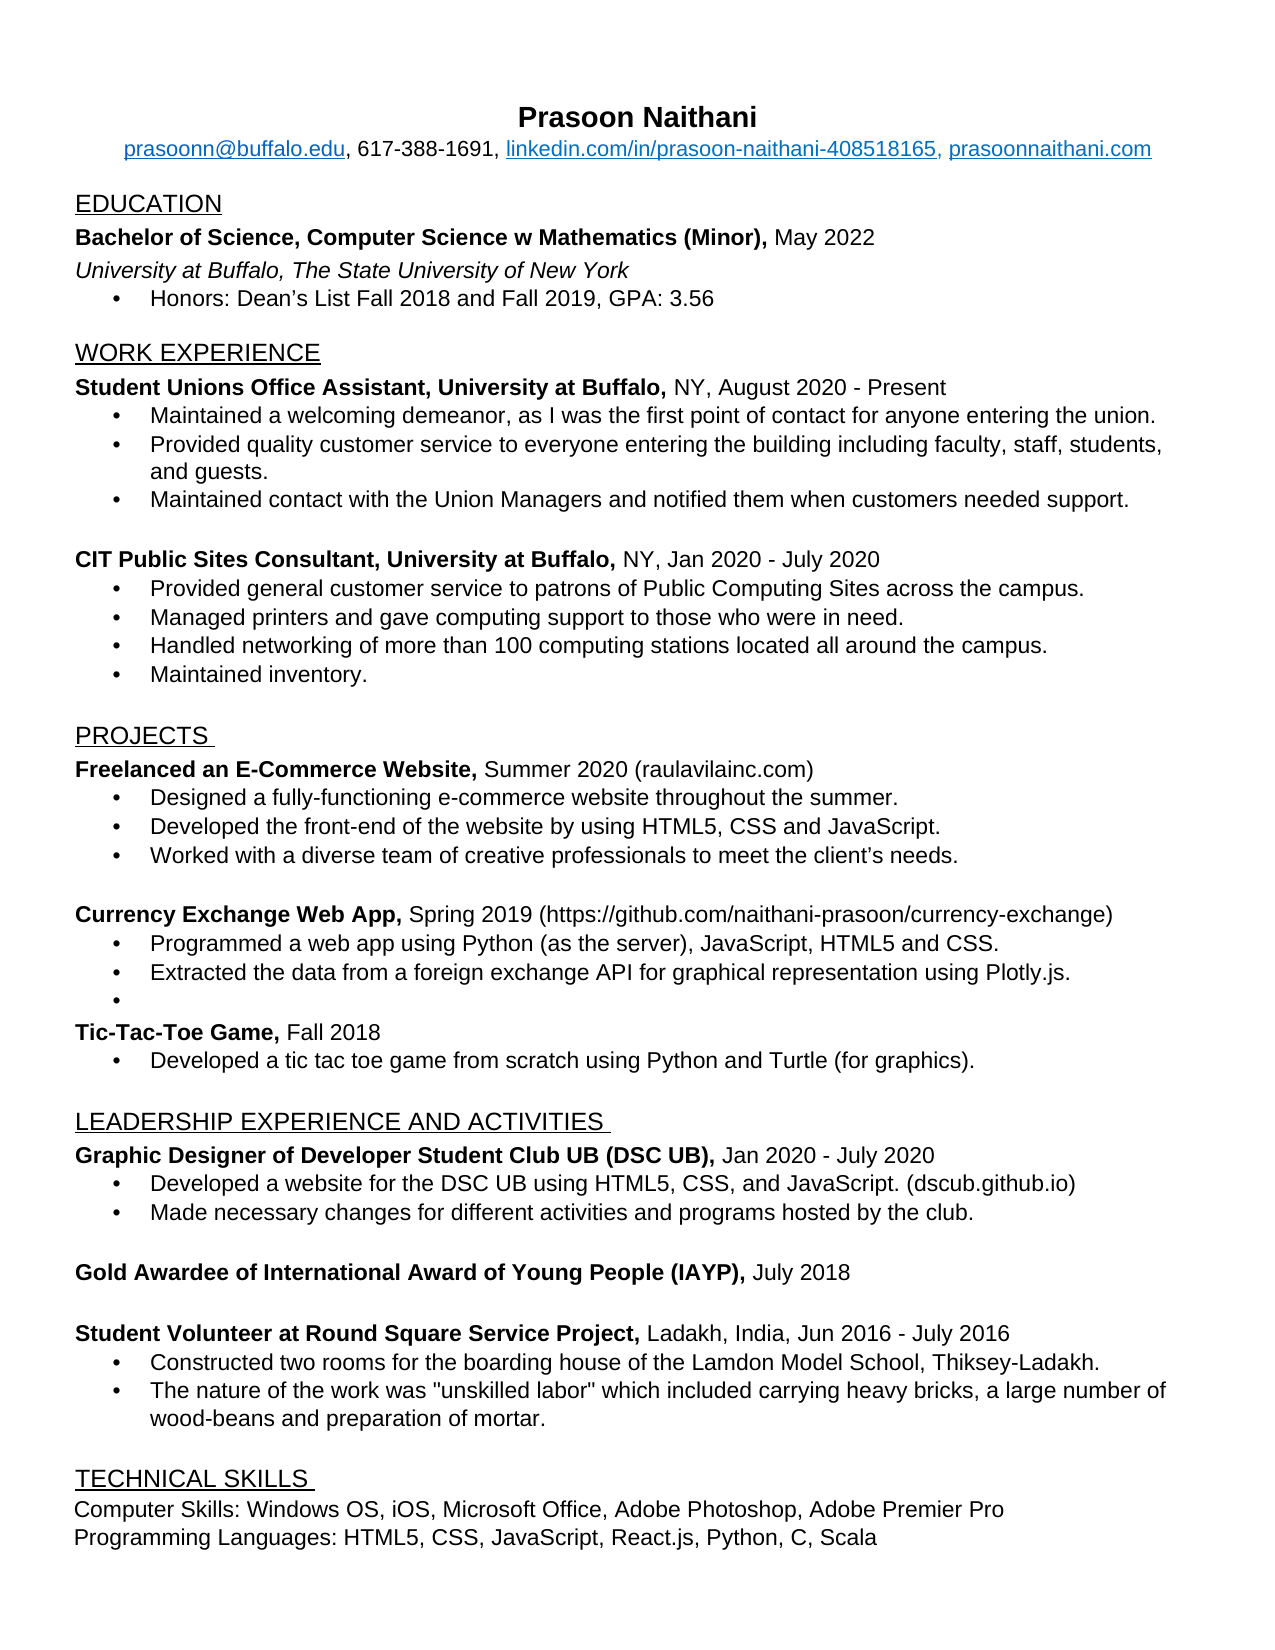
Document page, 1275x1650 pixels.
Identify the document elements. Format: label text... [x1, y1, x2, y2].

text Computer Skills: Windows OS, iOS, Microsoft Office, Adobe Photoshop, Adobe Premier Pro [73, 1496, 1200, 1522]
list Programmed a web app using Python (as the server), JavaScript, HTML5 and CSS. [112, 930, 1200, 956]
subtitle Student Unions Office Assistant, University at Buffalo, NY, August 2020 - Present [75, 374, 1200, 400]
list Extracted the data from a foreign exchange API for graphical representation using Plotly.js. [112, 958, 1200, 985]
subtitle LEADERSHIP EXPERIENCE AND ACTIVITIES [75, 1107, 1200, 1136]
list Provided quality customer service to everyone entering the building including faculty, staff, students, and guests. [112, 431, 1200, 484]
subtitle University at Buffalo, The State University of New York [75, 257, 1200, 283]
subtitle WORK EXPERIENCE [75, 338, 1200, 367]
subtitle Freelanced an E-Commerce Website, Summer 2020 (raulavilainc.com) [75, 756, 1200, 782]
subtitle EDUCATION [75, 189, 1200, 217]
subtitle Gold Awardee of International Award of Young People (IAYP), July 2018 [75, 1259, 1200, 1285]
list Worked with a diverse team of creative professionals to meet the client’s needs. [112, 842, 1200, 868]
subtitle Bachelor of Science, Computer Science w Mathematics (Minor), May 2022 [75, 224, 1200, 250]
list Constructed two rooms for the boarding house of the Lamdon Model School, Thiksey-Ladakh. [112, 1349, 1200, 1375]
list Managed printers and gave computing support to those who were in need. [112, 603, 1200, 630]
list Maintained a welcoming demeanor, as I was the first point of contact for anyone entering the union. [112, 402, 1200, 428]
subtitle Tic-Tac-Toe Game, Fall 2018 [75, 1018, 1200, 1045]
list Made necessary changes for different activities and programs hosted by the club. [112, 1199, 1200, 1225]
list Designed a fully-functioning e-commerce website throughout the summer. [112, 784, 1200, 811]
list Maintained contact with the Union Managers and notified them when customers needed support. [112, 486, 1200, 513]
list Maintained inventory. [112, 661, 1200, 687]
text Programming Languages: HTML5, CSS, JavaScript, React.js, Python, C, Scala [73, 1524, 1200, 1551]
list Developed a website for the DSC UB using HTML5, CSS, and JavaScript. (dscub.github.io) [112, 1170, 1200, 1197]
subtitle Currency Exchange Web App, Spring 2019 (https://github.com/naithani-prasoon/currency-exchange) [75, 901, 1200, 928]
list Handled networking of more than 100 computing stations located all around the campus. [112, 632, 1200, 658]
text prasoonn@buffalo.edu, 617-388-1691, linkedin.com/in/prasoon-naithani-408518165, prasoonnaithani.com [75, 136, 1200, 161]
subtitle TECHNICAL SKILLS [75, 1464, 1200, 1493]
subtitle Prasoon Naithani [75, 100, 1200, 133]
list Developed the front-end of the website by using HTML5, CSS and JavaScript. [112, 813, 1200, 839]
subtitle PROJECTS [75, 721, 1200, 749]
list Honors: Dean’s List Fall 2018 and Fall 2019, GPA: 3.56 [112, 285, 1200, 311]
list The nature of the work was "unskilled labor" which included carrying heavy bricks, a large number of wood-beans and preparation of mortar. [112, 1377, 1200, 1431]
subtitle Student Volunteer at Round Square Service Project, Ladakh, India, Jun 2016 - July 2016 [75, 1320, 1200, 1347]
list Provided general customer service to patrons of Public Computing Sites across the campus. [112, 575, 1200, 601]
subtitle CIT Public Sites Consultant, University at Buffalo, NY, Jan 2020 - July 2020 [75, 546, 1200, 573]
list Developed a tic tac toe game from scratch using Python and Turtle (for graphics). [112, 1047, 1200, 1073]
subtitle Graphic Designer of Developer Student Club UB (DSC UB), Jan 2020 - July 2020 [75, 1142, 1200, 1168]
